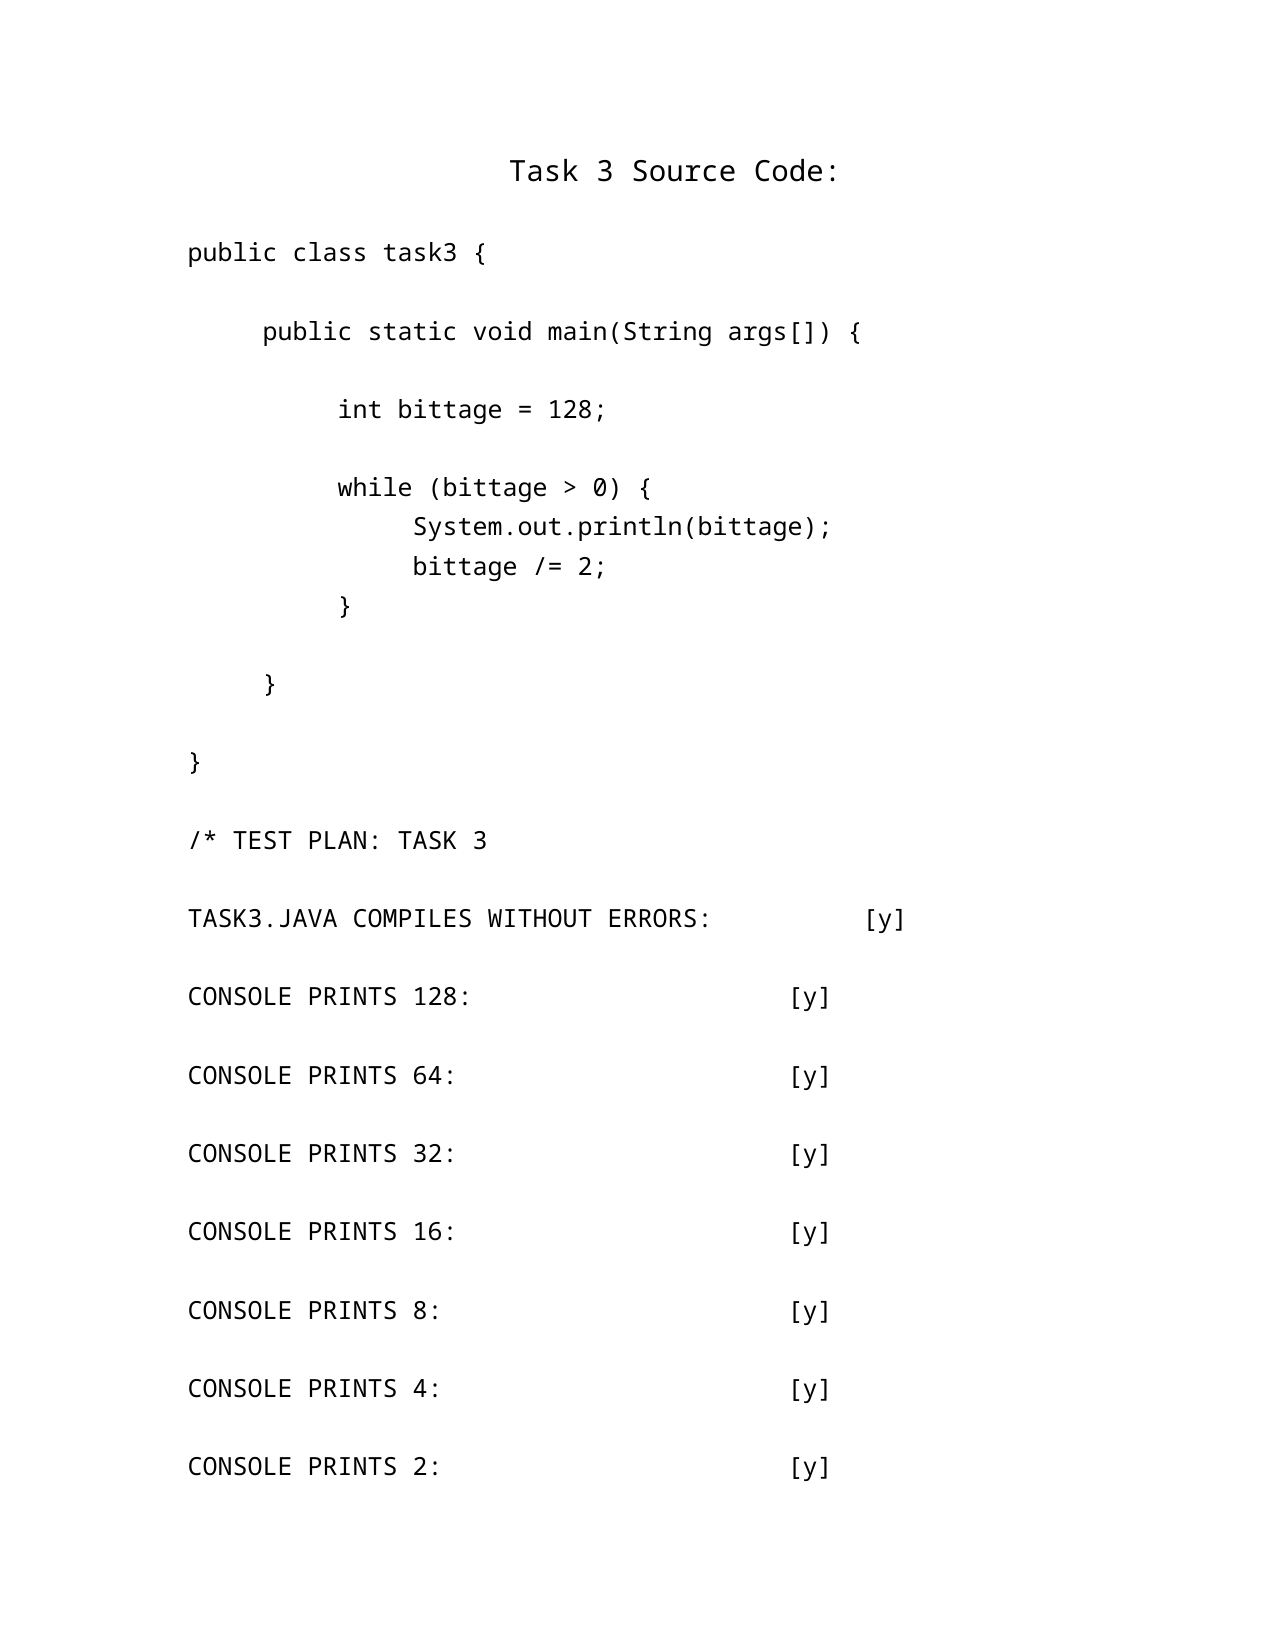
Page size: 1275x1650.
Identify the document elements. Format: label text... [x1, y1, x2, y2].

text while (bittage > 0) { [112, 470, 1162, 504]
text } [112, 587, 1162, 621]
text public class task3 { [112, 235, 1162, 269]
text CONSOLE PRINTS 64: [y] [112, 1057, 1162, 1091]
text System.out.println(bittage); [112, 509, 1162, 543]
text int bittage = 128; [112, 391, 1162, 426]
text bittage /= 2; [112, 548, 1162, 582]
text CONSOLE PRINTS 32: [y] [112, 1136, 1162, 1170]
text CONSOLE PRINTS 16: [y] [112, 1214, 1162, 1248]
text CONSOLE PRINTS 128: [y] [112, 979, 1162, 1013]
text } [112, 744, 1162, 778]
text CONSOLE PRINTS 2: [y] [112, 1449, 1162, 1483]
text TASK3.JAVA COMPILES WITHOUT ERRORS: [y] [112, 901, 1162, 935]
text } [112, 666, 1162, 700]
text CONSOLE PRINTS 8: [y] [112, 1292, 1162, 1326]
text Task 3 Source Code: [112, 150, 1162, 190]
text public static void main(String args[]) { [112, 313, 1162, 347]
text CONSOLE PRINTS 4: [y] [112, 1371, 1162, 1405]
text /* TEST PLAN: TASK 3 [112, 822, 1162, 856]
